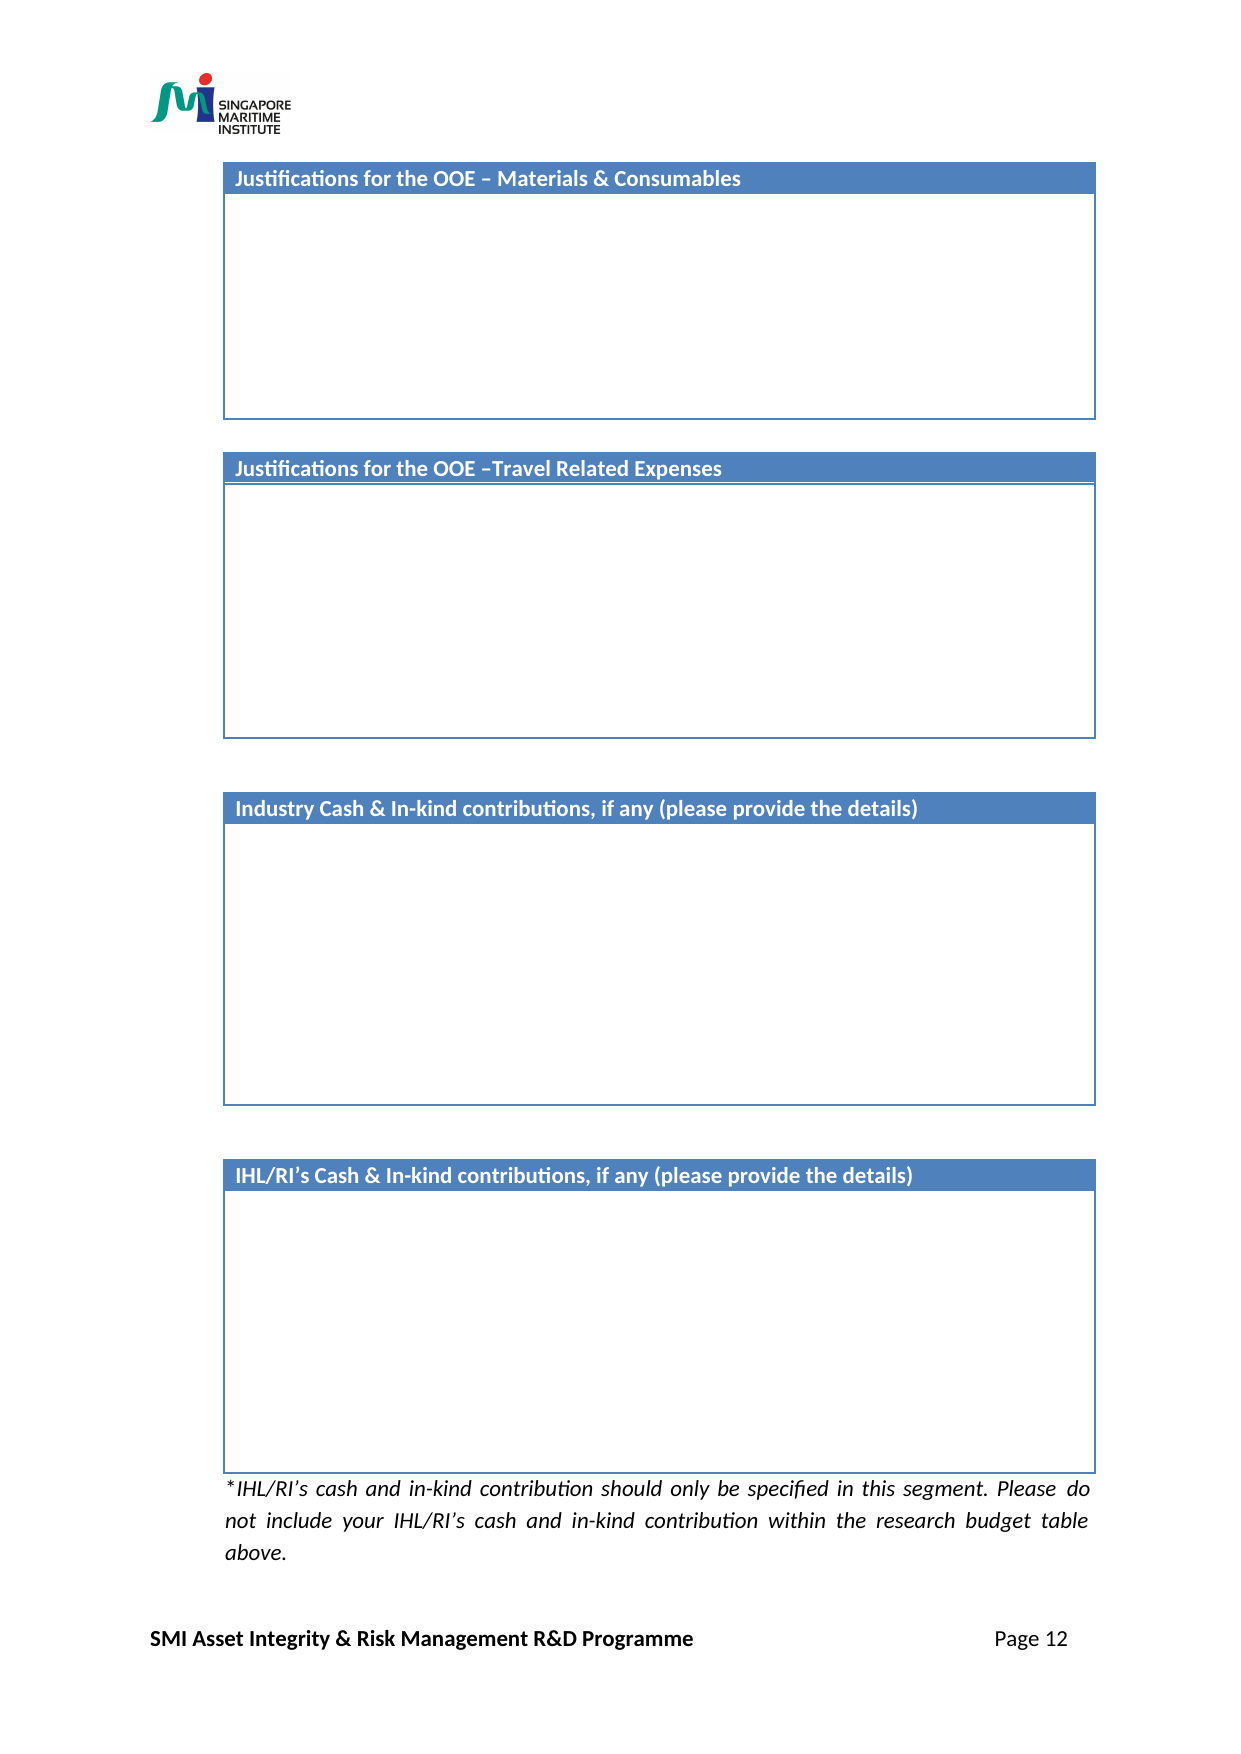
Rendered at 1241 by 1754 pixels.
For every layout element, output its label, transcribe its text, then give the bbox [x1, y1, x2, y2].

table_cell [225, 194, 1094, 418]
list *IHL/RI’s cash and in-kind contribution should only be specified in this segment. Please do not include your IHL/RI’s cash and in-kind contribution within the research budget table above. [225, 1474, 1090, 1566]
table_header Justifications for the OOE –Travel Related Expenses [225, 454, 1094, 482]
table_cell [225, 1191, 1094, 1472]
table_cell [225, 824, 1094, 1104]
picture [150, 73, 291, 134]
table_header IHL/RI’s Cash & In-kind contributions, if any (please provide the details) [225, 1161, 1094, 1189]
table_header Industry Cash & In-kind contributions, if any (please provide the details) [225, 794, 1094, 822]
table_header Justifications for the OOE – Materials & Consumables [225, 164, 1094, 192]
table_cell [225, 485, 1094, 737]
